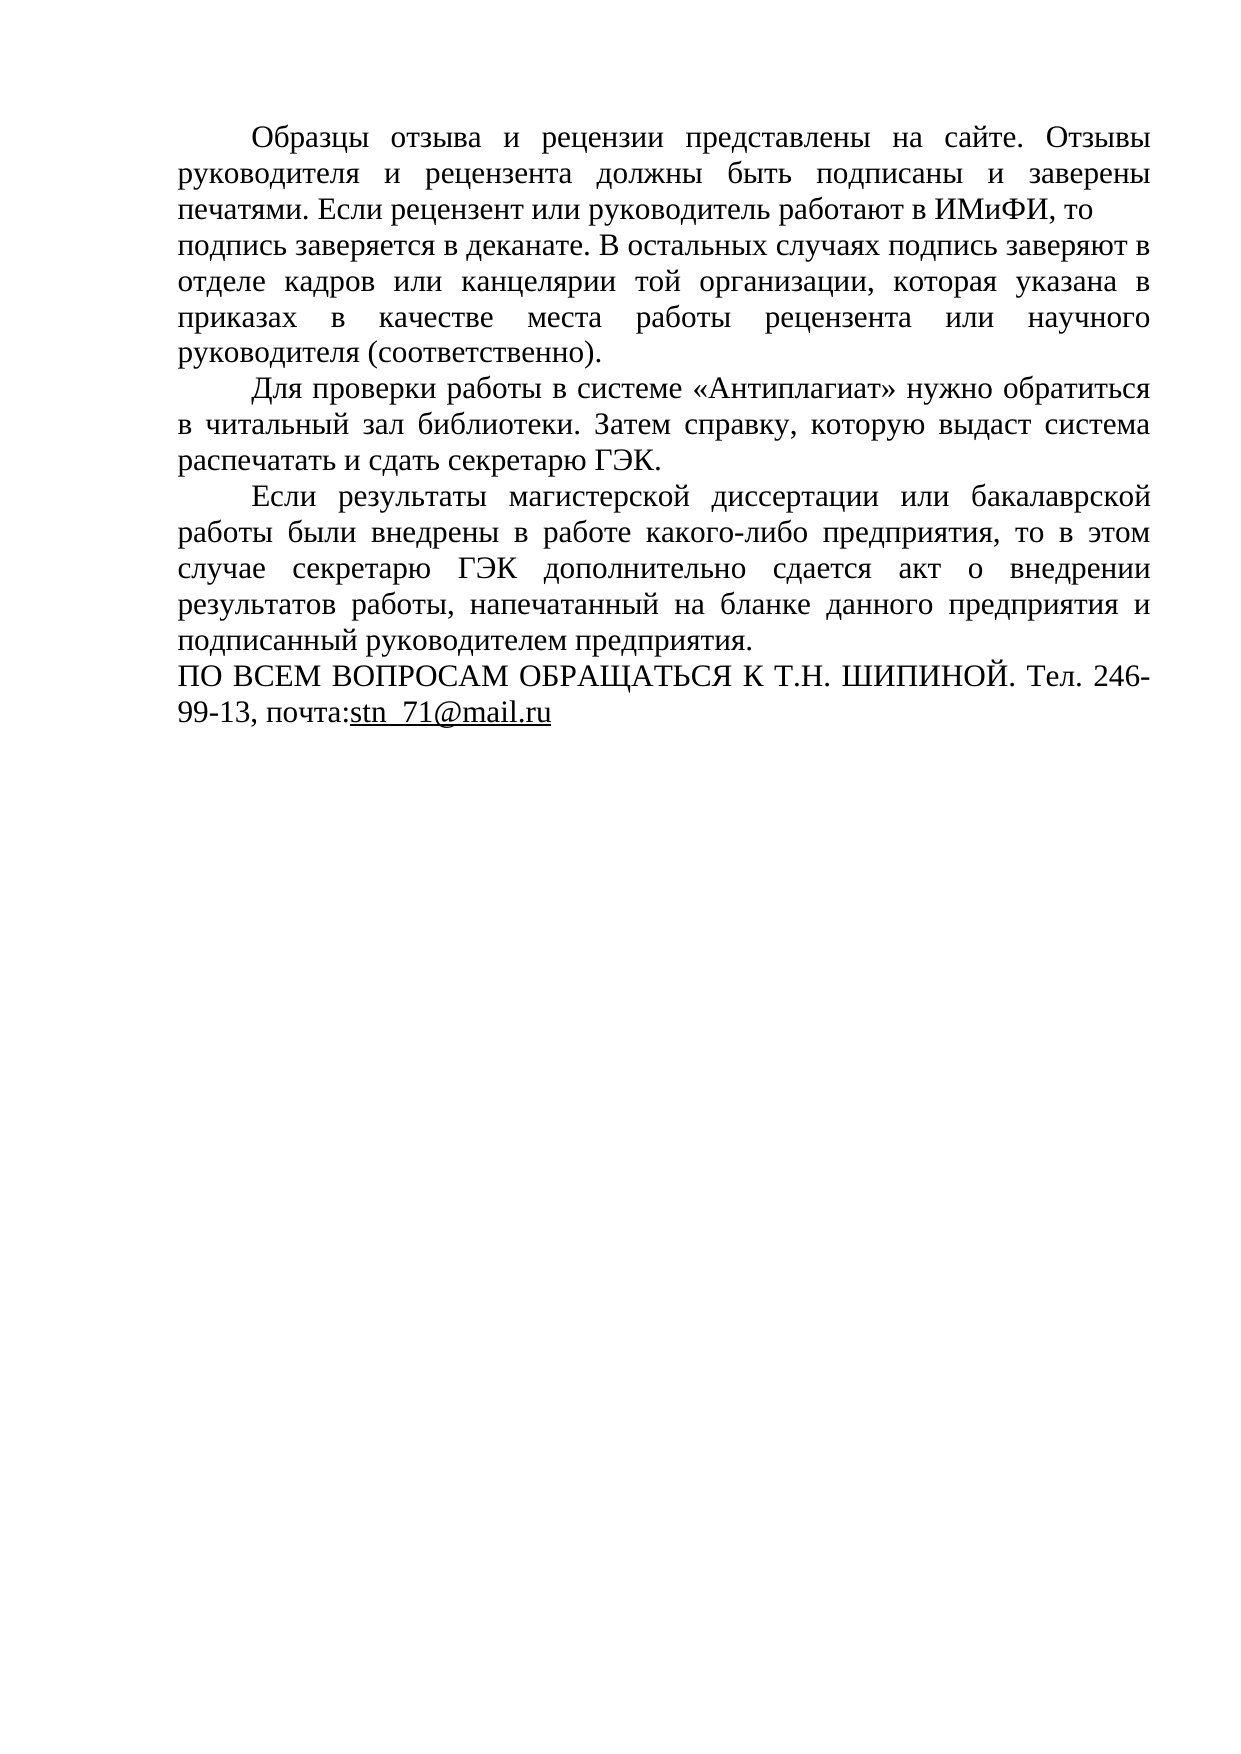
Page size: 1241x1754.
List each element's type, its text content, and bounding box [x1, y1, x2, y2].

list ПО ВСЕМ ВОПРОСАМ ОБРАЩАТЬСЯ К Т.Н. ШИПИНОЙ. Тел. 246-99-13, почта:stn_71@mail.ru [177, 657, 1152, 729]
list Для проверки работы в системе «Антиплагиат» нужно обратиться в читальный зал библиотеки. Затем справку, которую выдаст система распечатать и сдать секретарю ГЭК. [177, 370, 1152, 477]
list подпись заверяется в деканате. В остальных случаях подпись заверяют в отделе кадров или канцелярии той организации, которая указана в приказах в качестве места работы рецензента или научного руководителя (соответственно). [177, 226, 1152, 370]
list Если результаты магистерской диссертации или бакалаврской работы были внедрены в работе какого-либо предприятия, то в этом случае секретарю ГЭК дополнительно сдается акт о внедрении результатов работы, напечатанный на бланке данного предприятия и подписанный руководителем предприятия. [177, 477, 1152, 657]
list Образцы отзыва и рецензии представлены на сайте. Отзывы руководителя и рецензента должны быть подписаны и заверены печатями. Если рецензент или руководитель работают в ИМиФИ, то [177, 118, 1152, 226]
